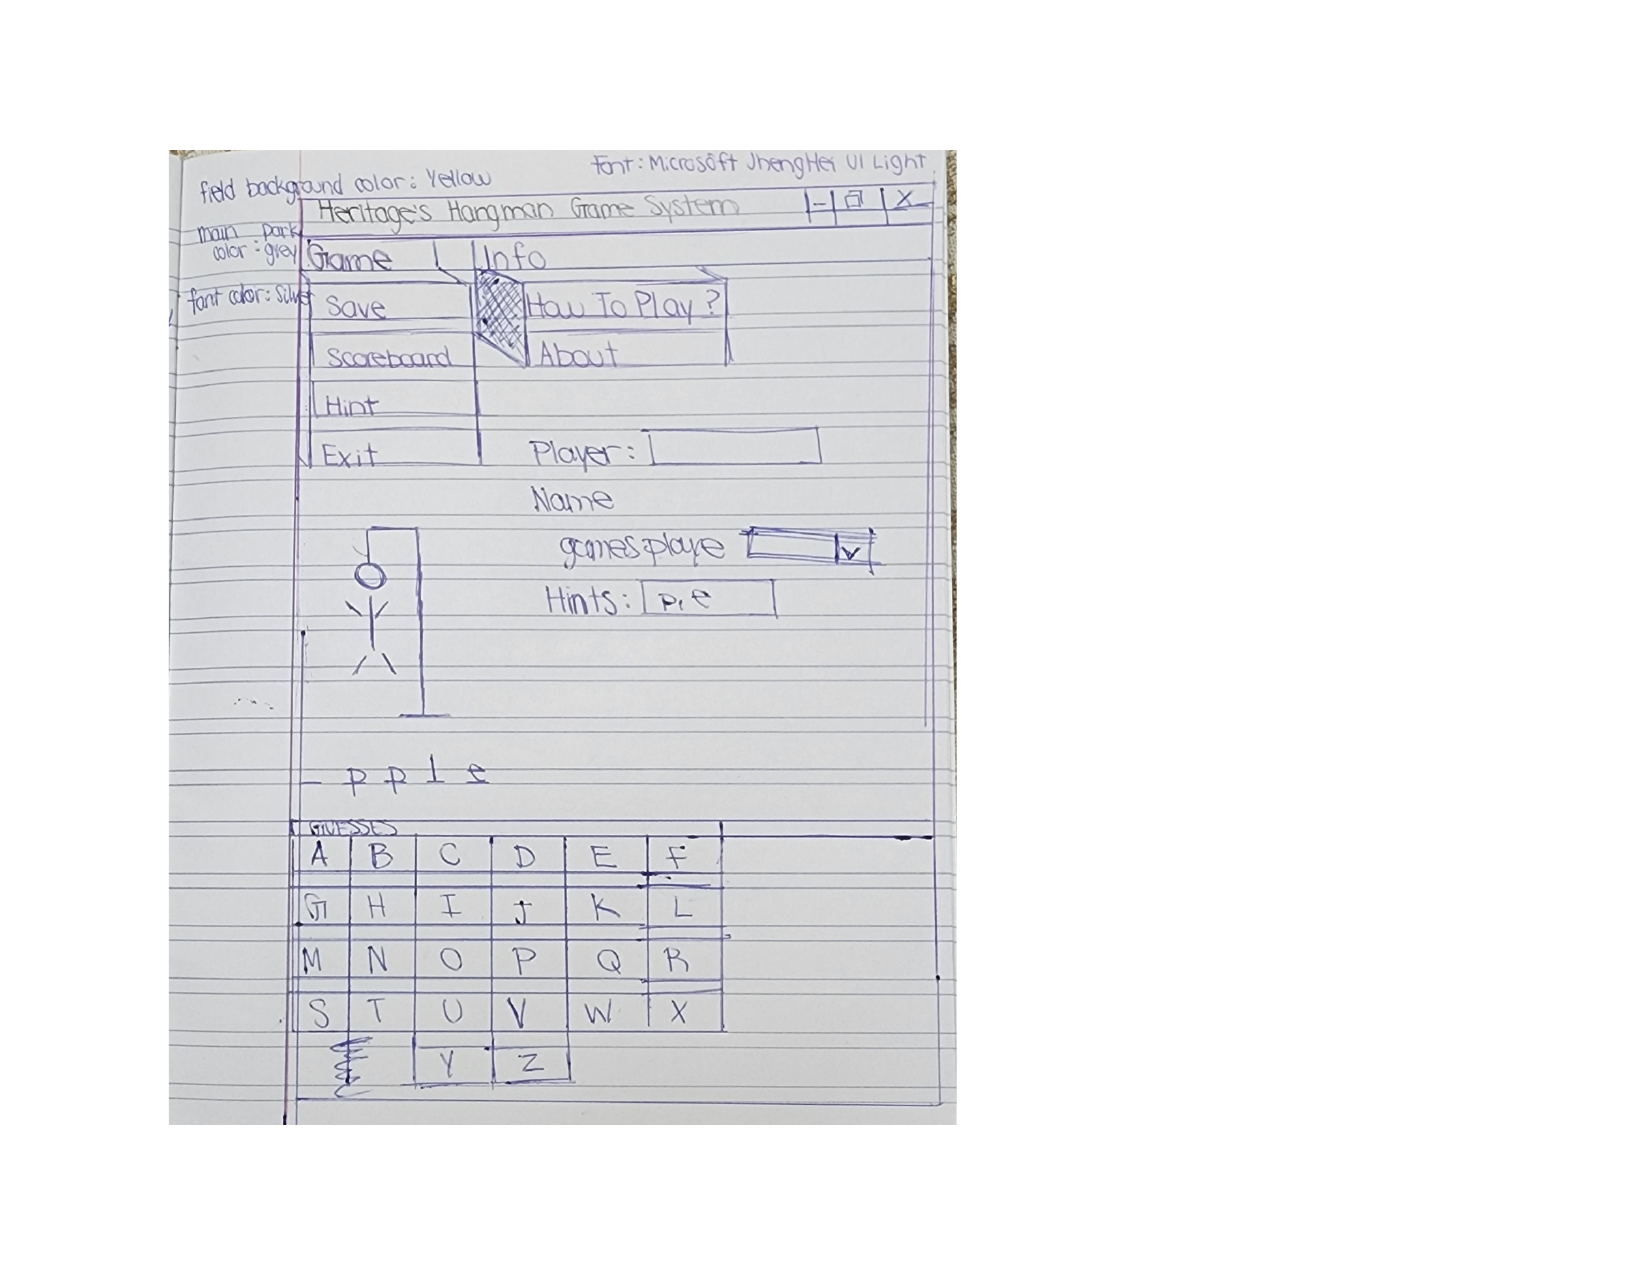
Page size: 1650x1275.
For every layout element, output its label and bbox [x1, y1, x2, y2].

picture [168, 150, 957, 1125]
